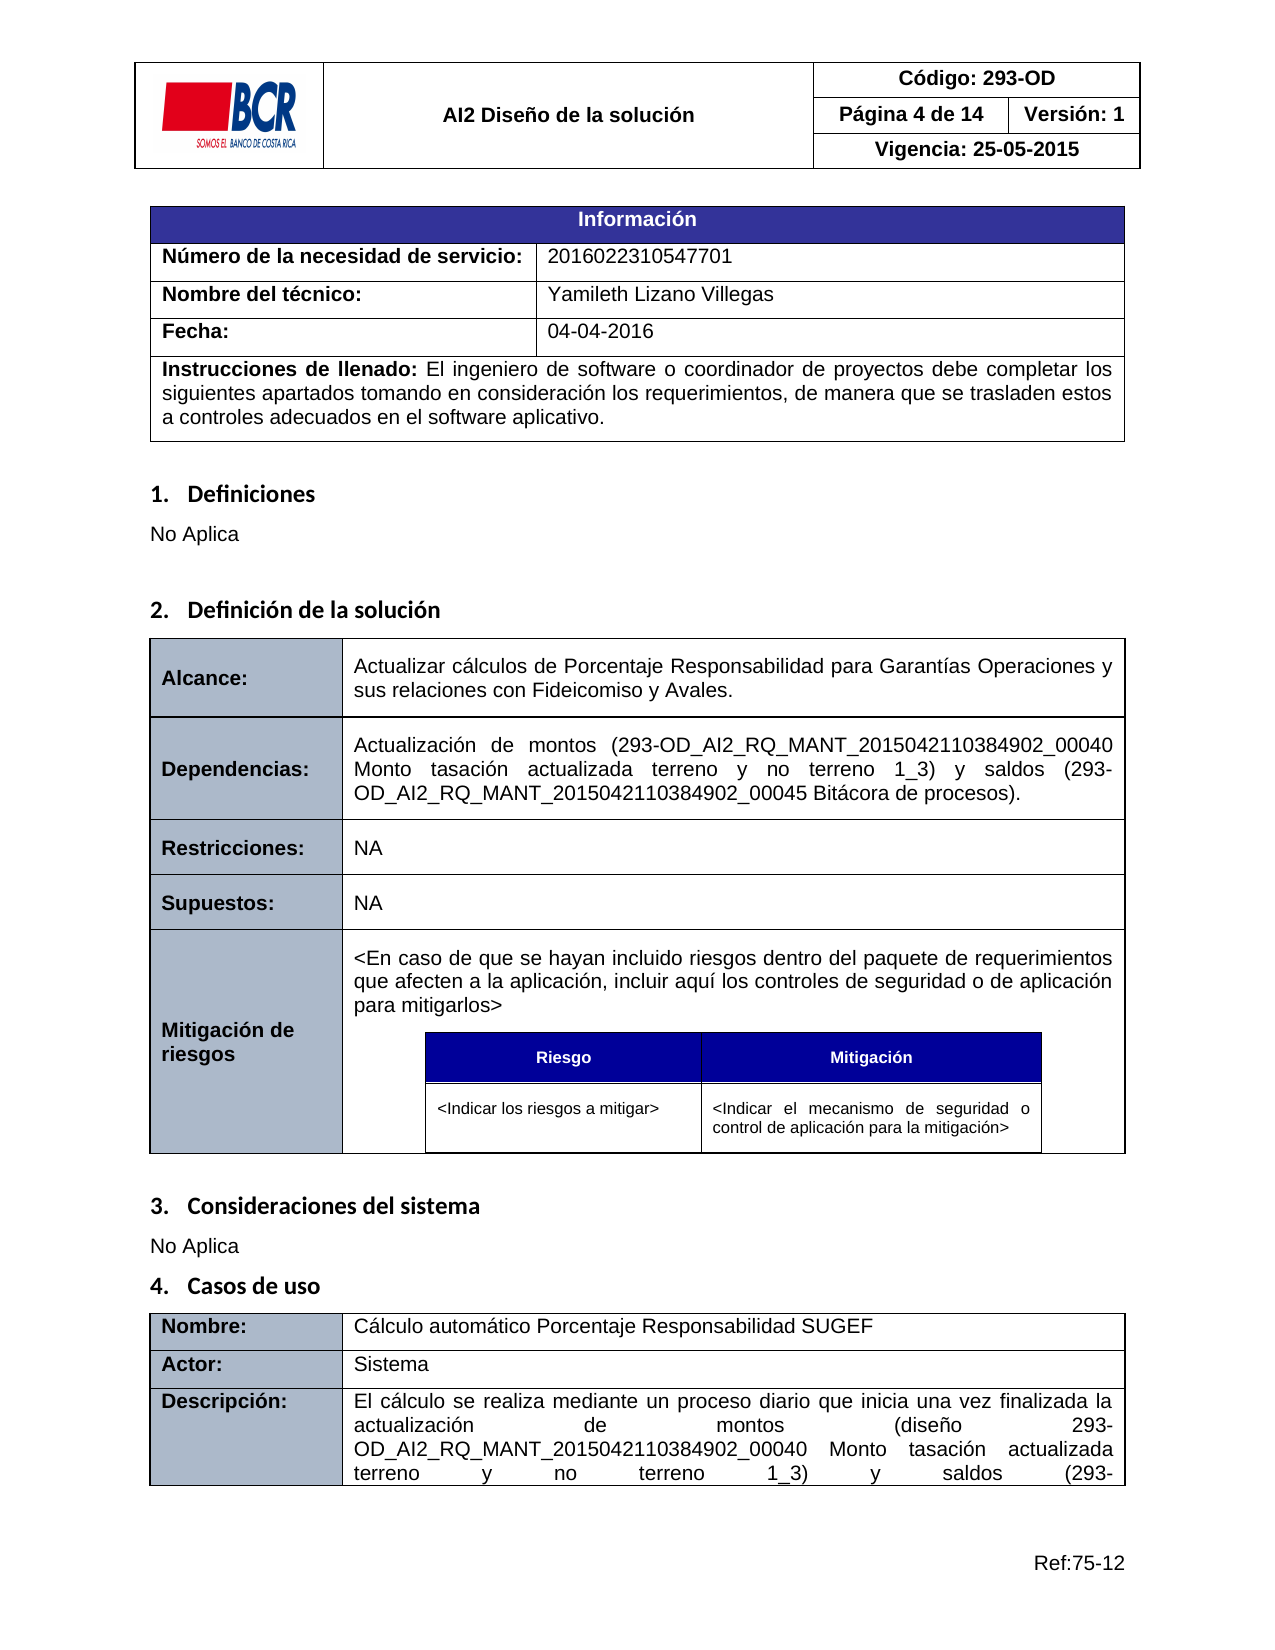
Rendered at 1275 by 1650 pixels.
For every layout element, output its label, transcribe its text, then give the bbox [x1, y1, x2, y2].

table_cell Yamileth Lizano Villegas [537, 282, 1124, 318]
table_cell Actor: [151, 1351, 342, 1388]
picture [152, 74, 306, 153]
table_cell 2016022310547701 [537, 244, 1124, 281]
text No Aplica [150, 1233, 1125, 1257]
table_cell Dependencias: [151, 718, 342, 819]
subtitle Consideraciones del sistema [150, 1190, 1125, 1221]
table_cell Nombre del técnico: [151, 282, 536, 318]
subtitle Definición de la solución [150, 594, 1125, 625]
table_cell <En caso de que se hayan incluido riesgos dentro del paquete de requerimientos que afecten a la aplicación, incluir aquí los controles de seguridad o de aplicación para mitigarlos> [343, 930, 1124, 1153]
table_cell 04-04-2016 [537, 319, 1124, 356]
table_cell Mitigación de riesgos [151, 930, 342, 1153]
table_cell Número de la necesidad de servicio: [151, 244, 536, 281]
table_header Información [151, 207, 1124, 243]
table_cell Fecha: [151, 319, 536, 356]
subtitle Casos de uso [150, 1270, 1125, 1300]
table_header Nombre: [151, 1314, 342, 1350]
table_cell Sistema [343, 1351, 1124, 1388]
text No Aplica [150, 521, 1125, 545]
table_cell Actualización de montos (293-OD_AI2_RQ_MANT_2015042110384902_00040 Monto tasación actualizada terreno y no terreno 1_3) y saldos (293-OD_AI2_RQ_MANT_2015042110384902_00045 Bitácora de procesos). [343, 718, 1124, 819]
table_header Actualizar cálculos de Porcentaje Responsabilidad para Garantías Operaciones y sus relaciones con Fideicomiso y Avales. [343, 639, 1124, 716]
table_cell Instrucciones de llenado: El ingeniero de software o coordinador de proyectos debe completar los siguientes apartados tomando en consideración los requerimientos, de manera que se trasladen estos a controles adecuados en el software aplicativo. [151, 357, 1124, 441]
table_cell Descripción: [151, 1389, 342, 1485]
table_header Alcance: [151, 639, 342, 716]
table_cell Restricciones: [151, 820, 342, 874]
table_cell NA [343, 875, 1124, 929]
table_header Cálculo automático Porcentaje Responsabilidad SUGEF [343, 1314, 1124, 1350]
subtitle Definiciones [150, 478, 1125, 509]
table_cell Supuestos: [151, 875, 342, 929]
table_cell NA [343, 820, 1124, 874]
